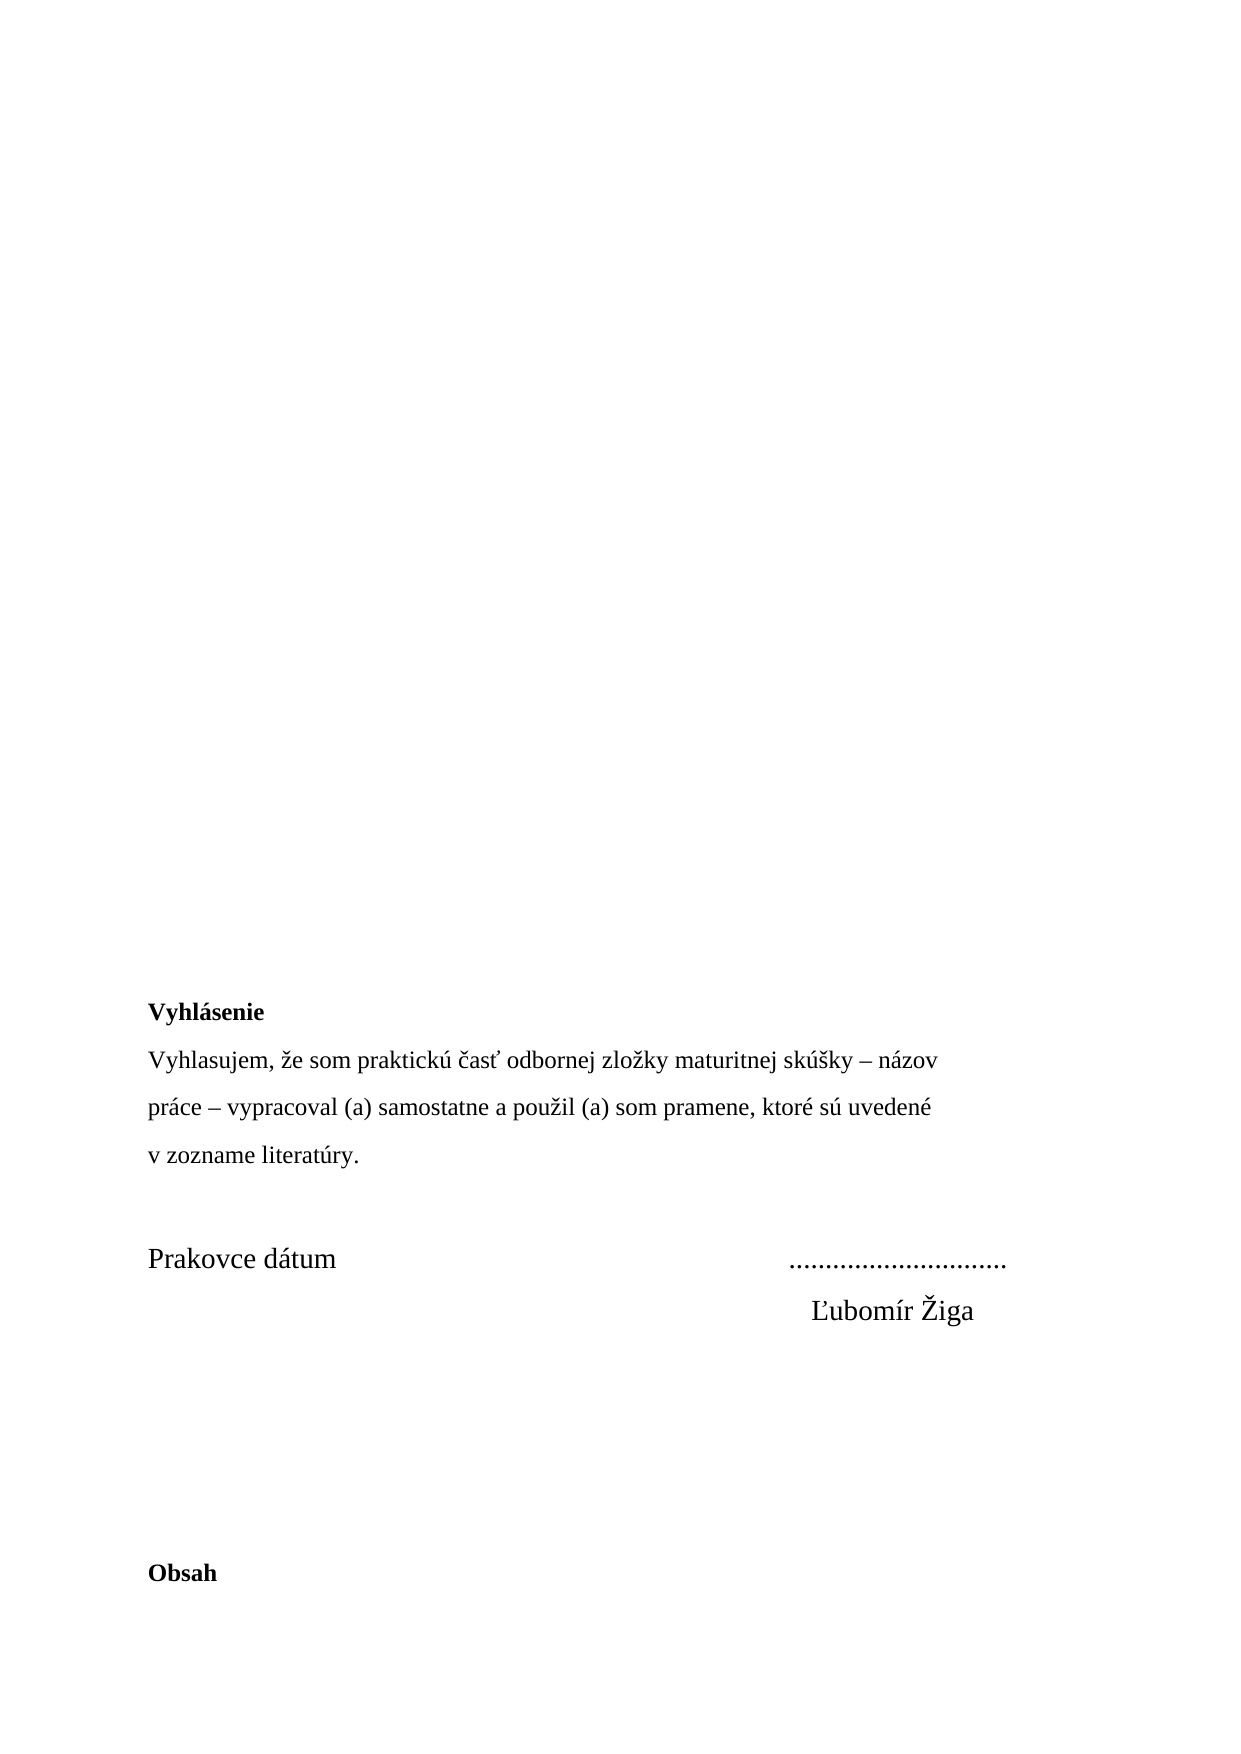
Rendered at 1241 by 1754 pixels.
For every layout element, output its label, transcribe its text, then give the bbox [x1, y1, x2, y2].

text práce – vypracoval (a) samostatne a použil (a) som pramene, ktoré sú uvedené [148, 1092, 1093, 1121]
text v zozname literatúry. [148, 1140, 1093, 1169]
text Vyhlásenie [148, 997, 1093, 1026]
text Vyhlasujem, že som praktickú časť odbornej zložky maturitnej skúšky – názov [148, 1045, 1093, 1073]
text Obsah [148, 1558, 1093, 1586]
text Prakovce dátum .............................. [148, 1241, 1093, 1274]
text Ľubomír Žiga [148, 1293, 1093, 1327]
